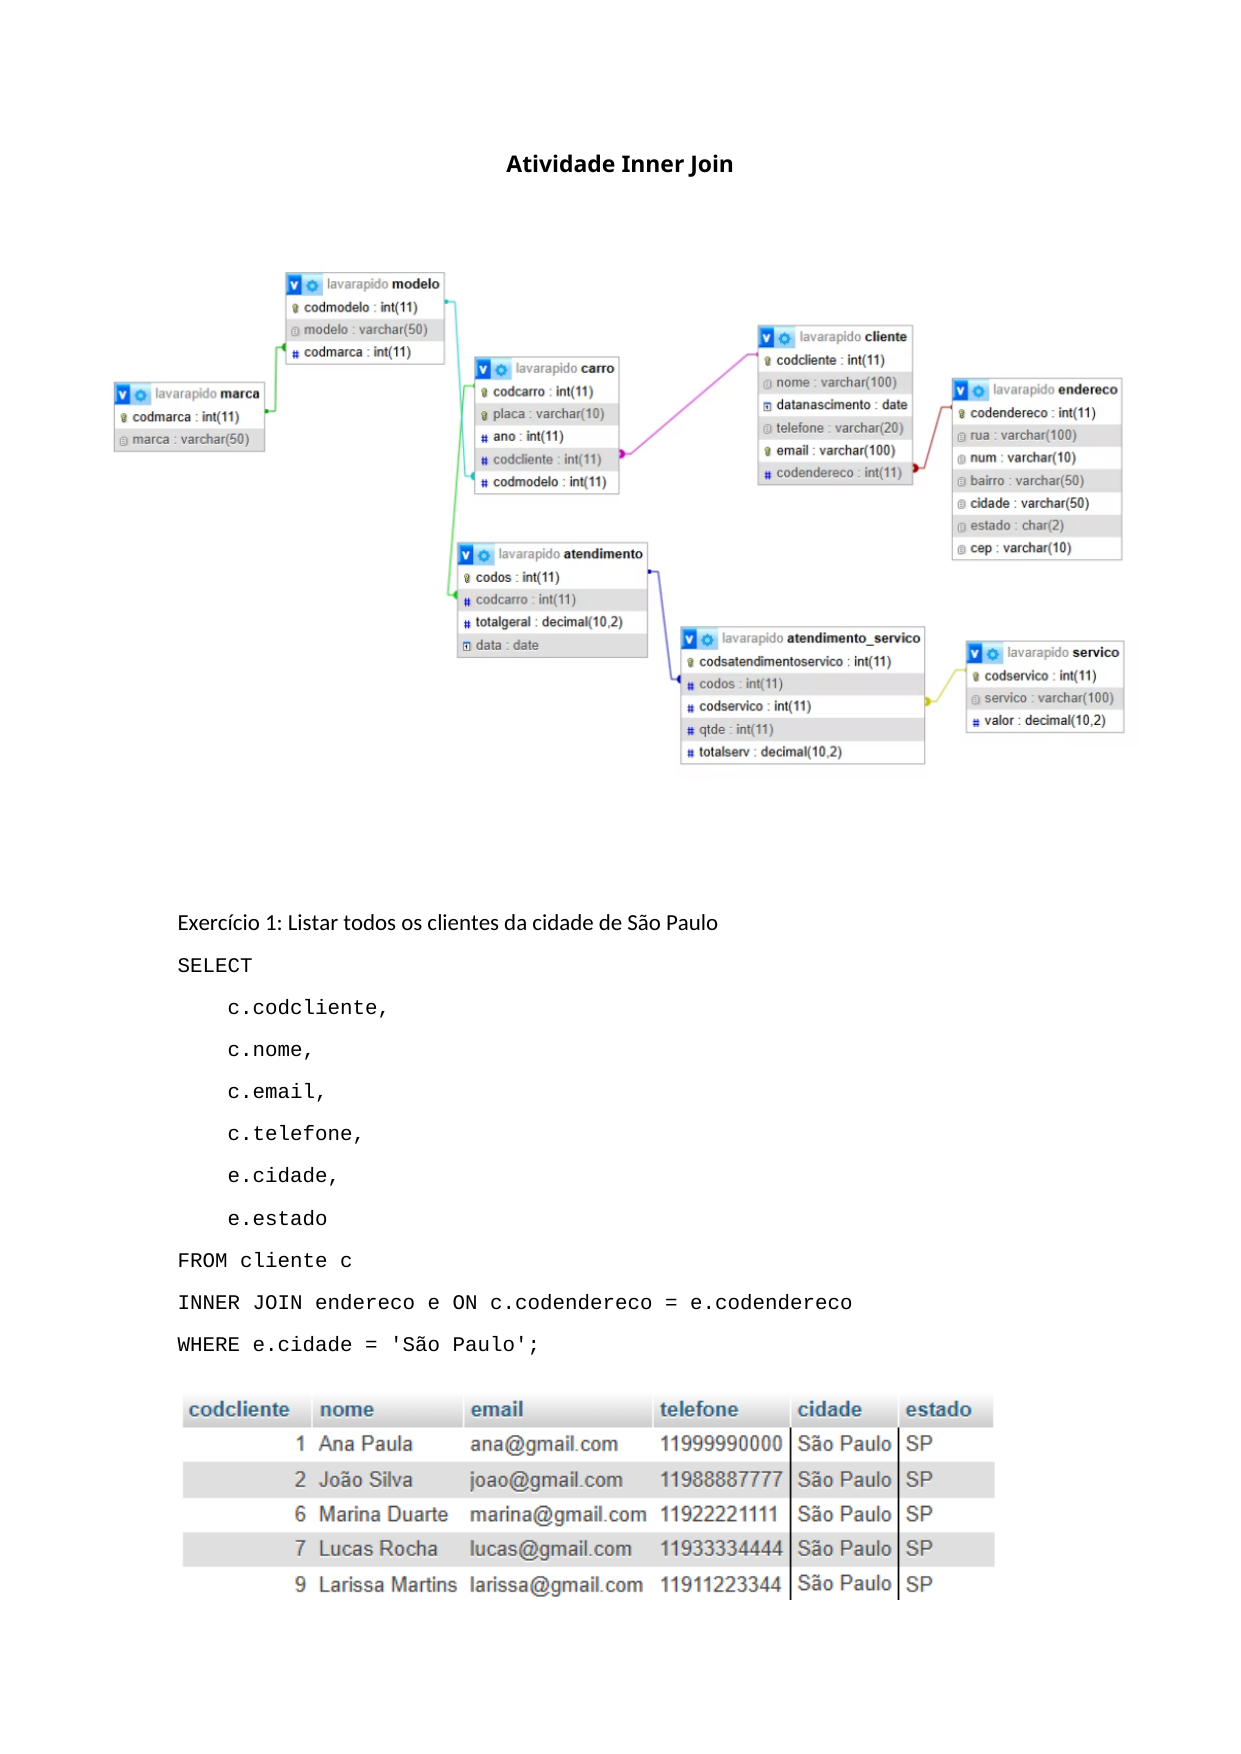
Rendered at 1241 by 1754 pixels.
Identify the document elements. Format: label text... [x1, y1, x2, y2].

text Exercício 1: Listar todos os clientes da cidade de São Paulo [177, 908, 1063, 936]
picture [177, 1376, 1020, 1600]
text FROM cliente c [177, 1250, 1063, 1273]
text c.email, [177, 1081, 1063, 1105]
text c.nome, [177, 1039, 1063, 1063]
picture [80, 198, 1161, 829]
text WHERE e.cidade = 'São Paulo'; [177, 1334, 1063, 1358]
text e.estado [177, 1208, 1063, 1231]
text INNER JOIN endereco e ON c.codendereco = e.codendereco [177, 1292, 1063, 1316]
text SELECT [177, 954, 1063, 978]
text c.codcliente, [177, 997, 1063, 1020]
text Atividade Inner Join [177, 148, 1063, 179]
text c.telefone, [177, 1123, 1063, 1147]
text e.cidade, [177, 1166, 1063, 1189]
